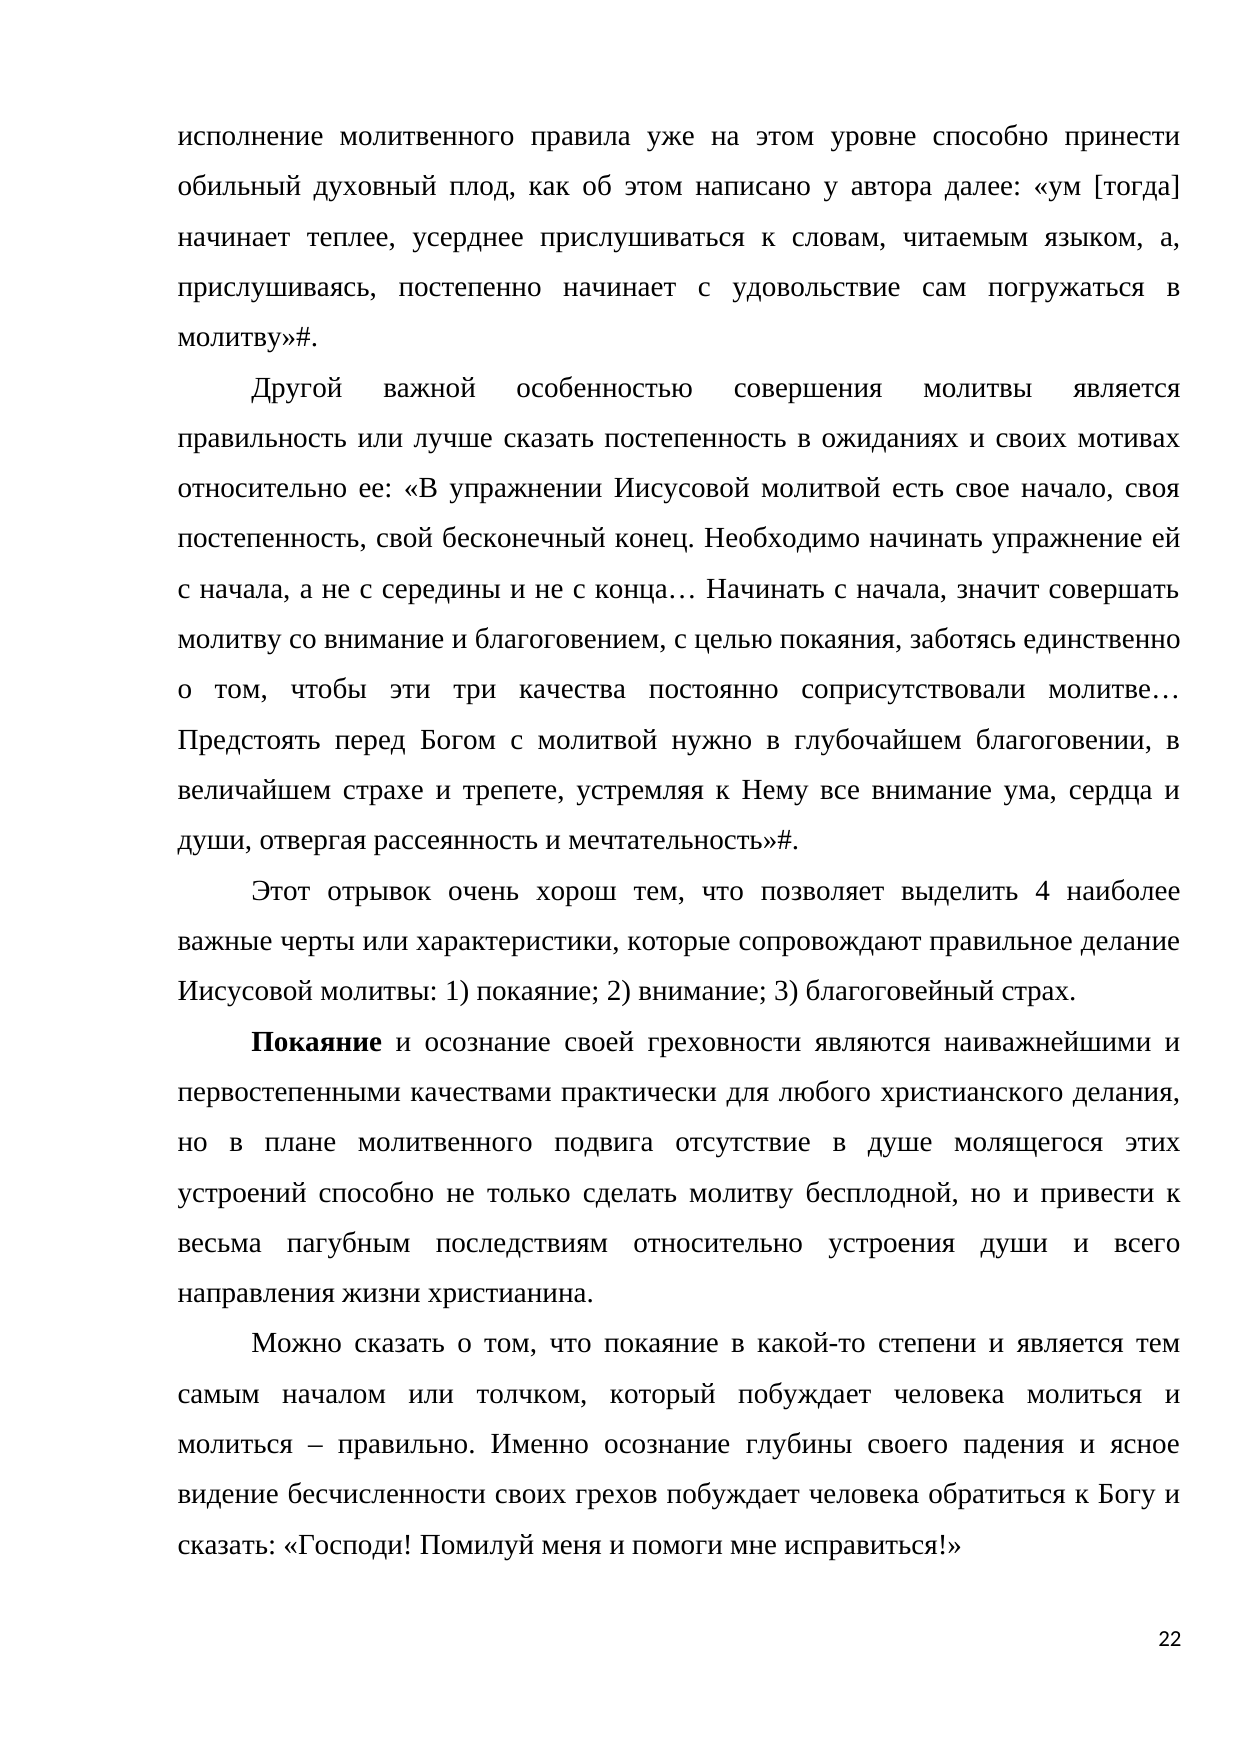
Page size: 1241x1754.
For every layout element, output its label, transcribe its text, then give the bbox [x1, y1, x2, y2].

text Можно сказать о том, что покаяние в какой-то степени и является тем самым началом или толчком, который побуждает человека молиться и молиться – правильно. Именно осознание глубины своего падения и ясное видение бесчисленности своих грехов побуждает человека обратиться к Богу и сказать: «Господи! Помилуй меня и помоги мне исправиться!» [177, 1326, 1181, 1560]
text Этот отрывок очень хорош тем, что позволяет выделить 4 наиболее важные черты или характеристики, которые сопровождают правильное делание Иисусовой молитвы: 1) покаяние; 2) внимание; 3) благоговейный страх. [177, 873, 1181, 1007]
